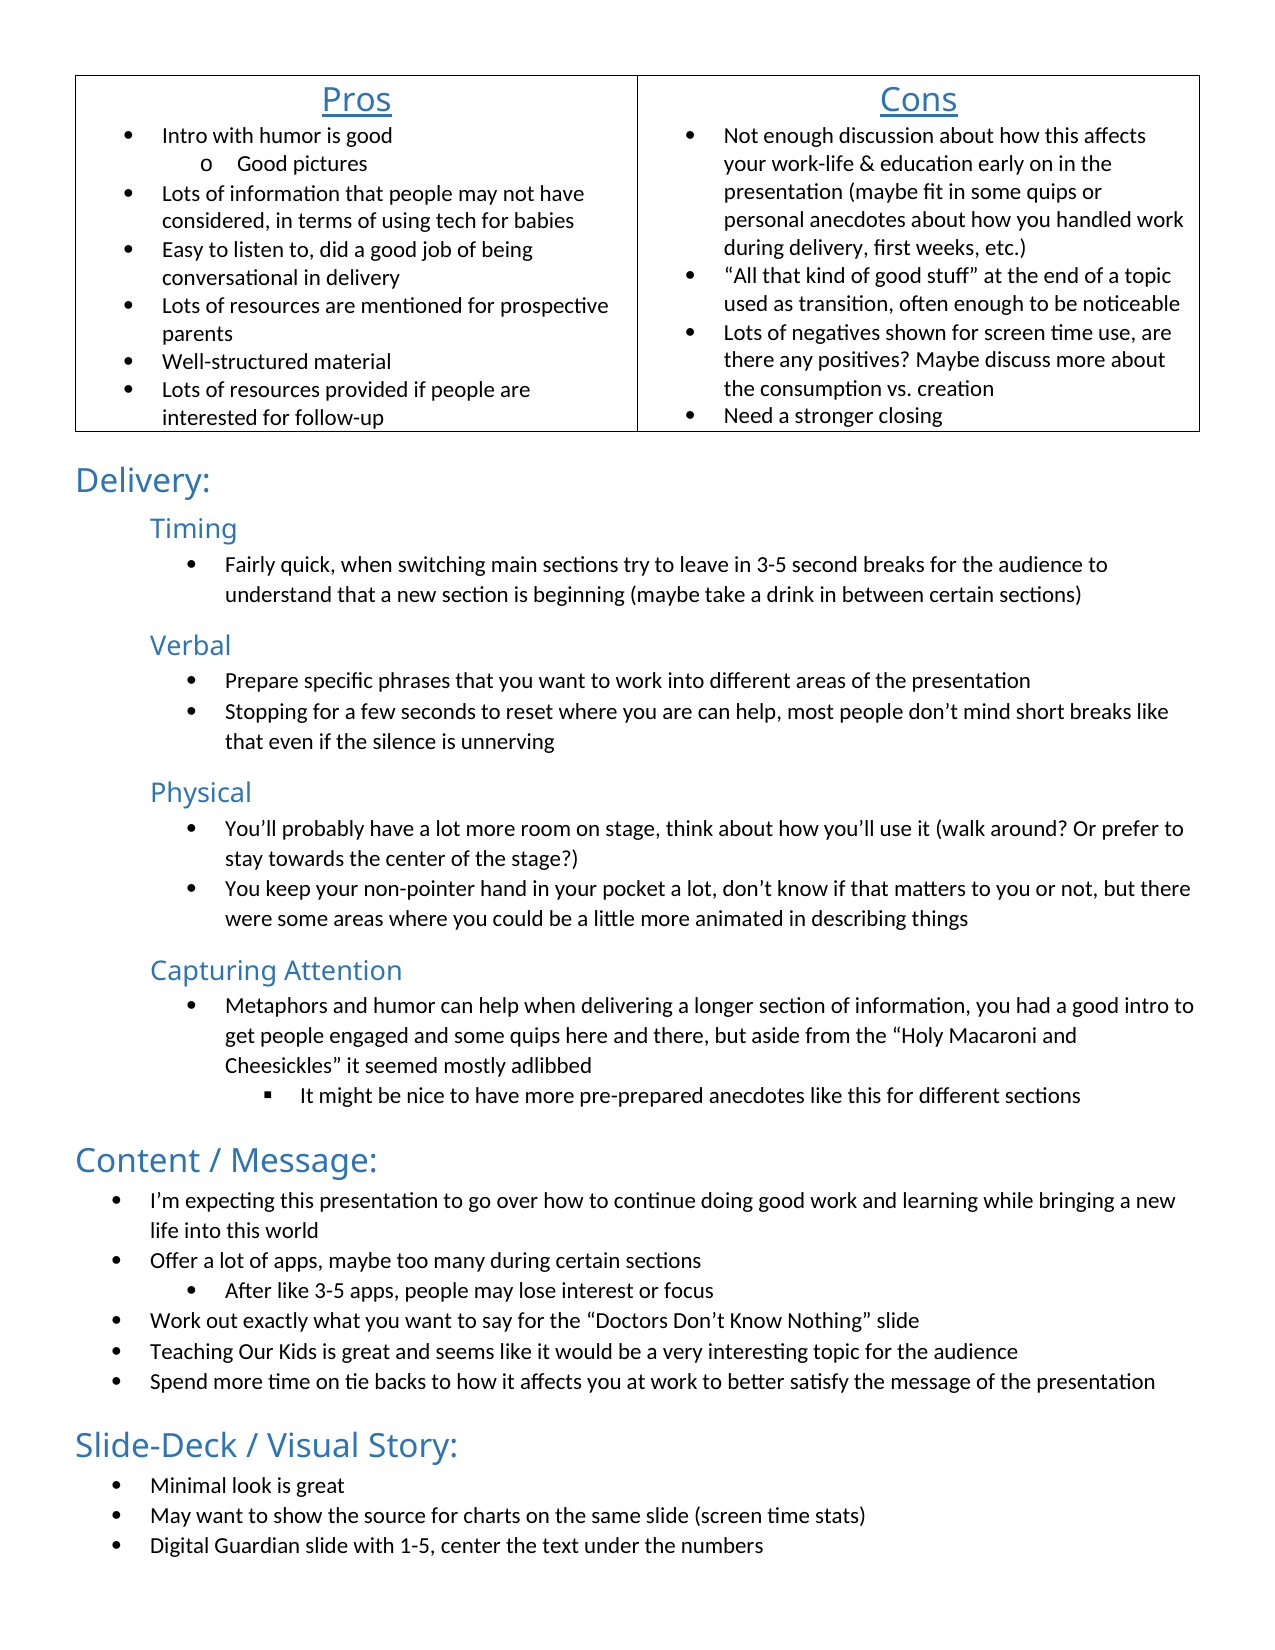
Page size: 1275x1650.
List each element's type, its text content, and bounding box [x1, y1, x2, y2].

list Metaphors and humor can help when delivering a longer section of information, you had a good intro to get people engaged and some quips here and there, but aside from the “Holy Macaroni and Cheesickles” it seemed mostly adlibbed [187, 991, 1200, 1079]
subtitle Capturing Attention [150, 951, 1200, 988]
list Stopping for a few seconds to reset where you are can help, most people don’t mind short breaks like that even if the silence is unnerving [187, 697, 1200, 755]
subtitle Slide-Deck / Visual Story: [75, 1422, 1200, 1468]
list I’m expecting this presentation to go over how to continue doing good work and learning while bringing a new life into this world [112, 1186, 1200, 1244]
list Teaching Our Kids is great and seems like it would be a very interesting topic for the audience [112, 1337, 1200, 1365]
list Work out exactly what you want to say for the “Doctors Don’t Know Nothing” slide [112, 1307, 1200, 1335]
list Offer a lot of apps, maybe too many during certain sections [112, 1246, 1200, 1274]
subtitle Timing [150, 510, 1200, 547]
subtitle Physical [150, 774, 1200, 811]
subtitle Content / Message: [75, 1137, 1200, 1182]
list You’ll probably have a lot more room on stage, think about how you’ll use it (walk around? Or prefer to stay towards the center of the stage?) [187, 814, 1200, 872]
table_header Cons Not enough discussion about how this affects your work-life & education early on in the presentation (maybe fit in some quips or personal anecdotes about how you handled work during delivery, first weeks, etc.) “All that kind of good stuff” at the end of a topic used as transition, often enough to be noticeable Lots of negatives shown for screen time use, are there any positives? Maybe discuss more about the consumption vs. creation Need a stronger closing [638, 76, 1199, 431]
list Prepare specific phrases that you want to work into different areas of the presentation [187, 667, 1200, 695]
list Fairly quick, when switching main sections try to leave in 3-5 second breaks for the audience to understand that a new section is beginning (maybe take a drink in between certain sections) [187, 550, 1200, 608]
list Minimal look is great [112, 1471, 1200, 1499]
list After like 3-5 apps, people may lose interest or focus [187, 1276, 1200, 1304]
list Digital Guardian slide with 1-5, center the text under the numbers [112, 1532, 1200, 1560]
subtitle Verbal [150, 627, 1200, 664]
table_header Pros Intro with humor is good Good pictures Lots of information that people may not have considered, in terms of using tech for babies Easy to listen to, did a good job of being conversational in delivery Lots of resources are mentioned for prospective parents Well-structured material Lots of resources provided if people are interested for follow-up [76, 76, 637, 431]
list You keep your non-pointer hand in your pocket a lot, don’t know if that matters to you or not, but there were some areas where you could be a little more animated in describing things [187, 874, 1200, 932]
list It might be nice to have more pre-prepared anecdotes like this for different sections [262, 1082, 1200, 1110]
subtitle Delivery: [75, 457, 1200, 502]
list May want to show the source for charts on the same slide (screen time stats) [112, 1501, 1200, 1529]
list Spend more time on tie backs to how it affects you at work to better satisfy the message of the presentation [112, 1367, 1200, 1395]
